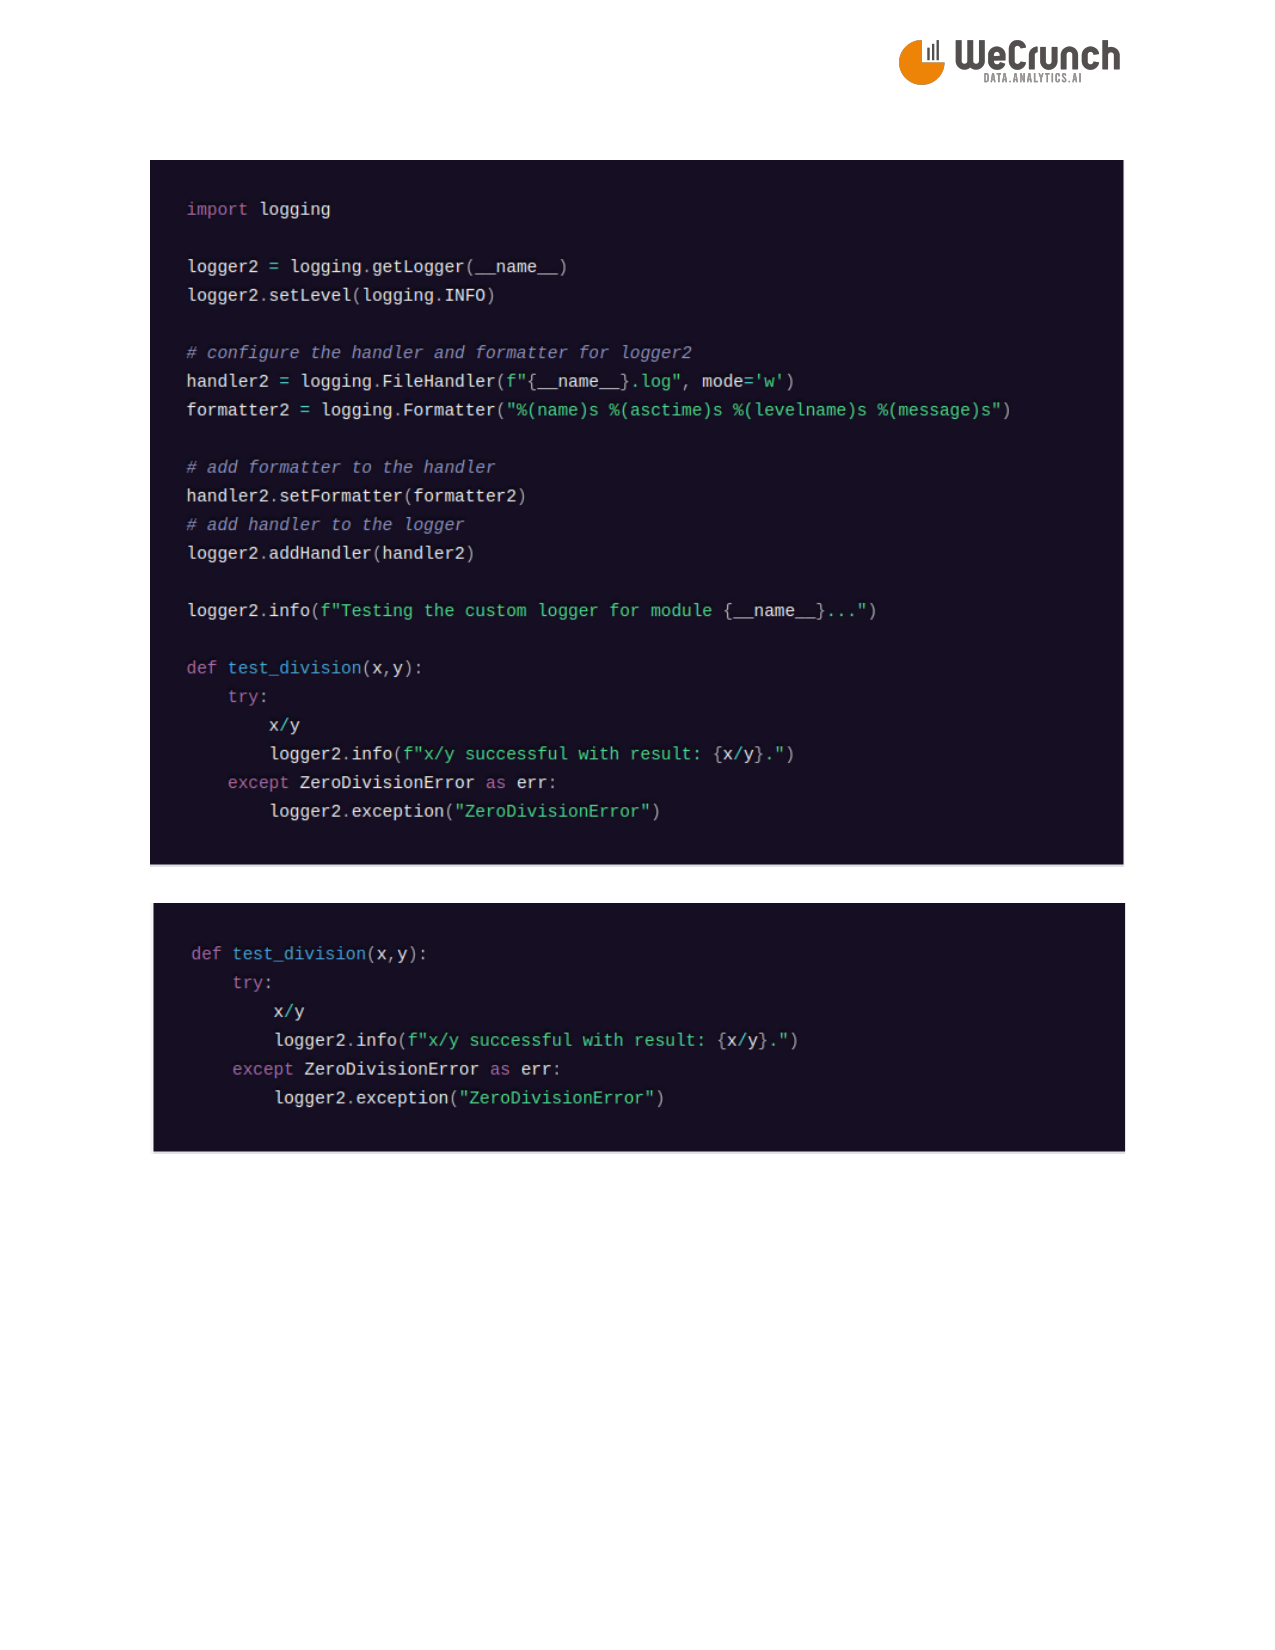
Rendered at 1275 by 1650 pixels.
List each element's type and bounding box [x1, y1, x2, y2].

picture [150, 903, 1125, 1154]
picture [896, 30, 1125, 91]
picture [150, 160, 1125, 867]
